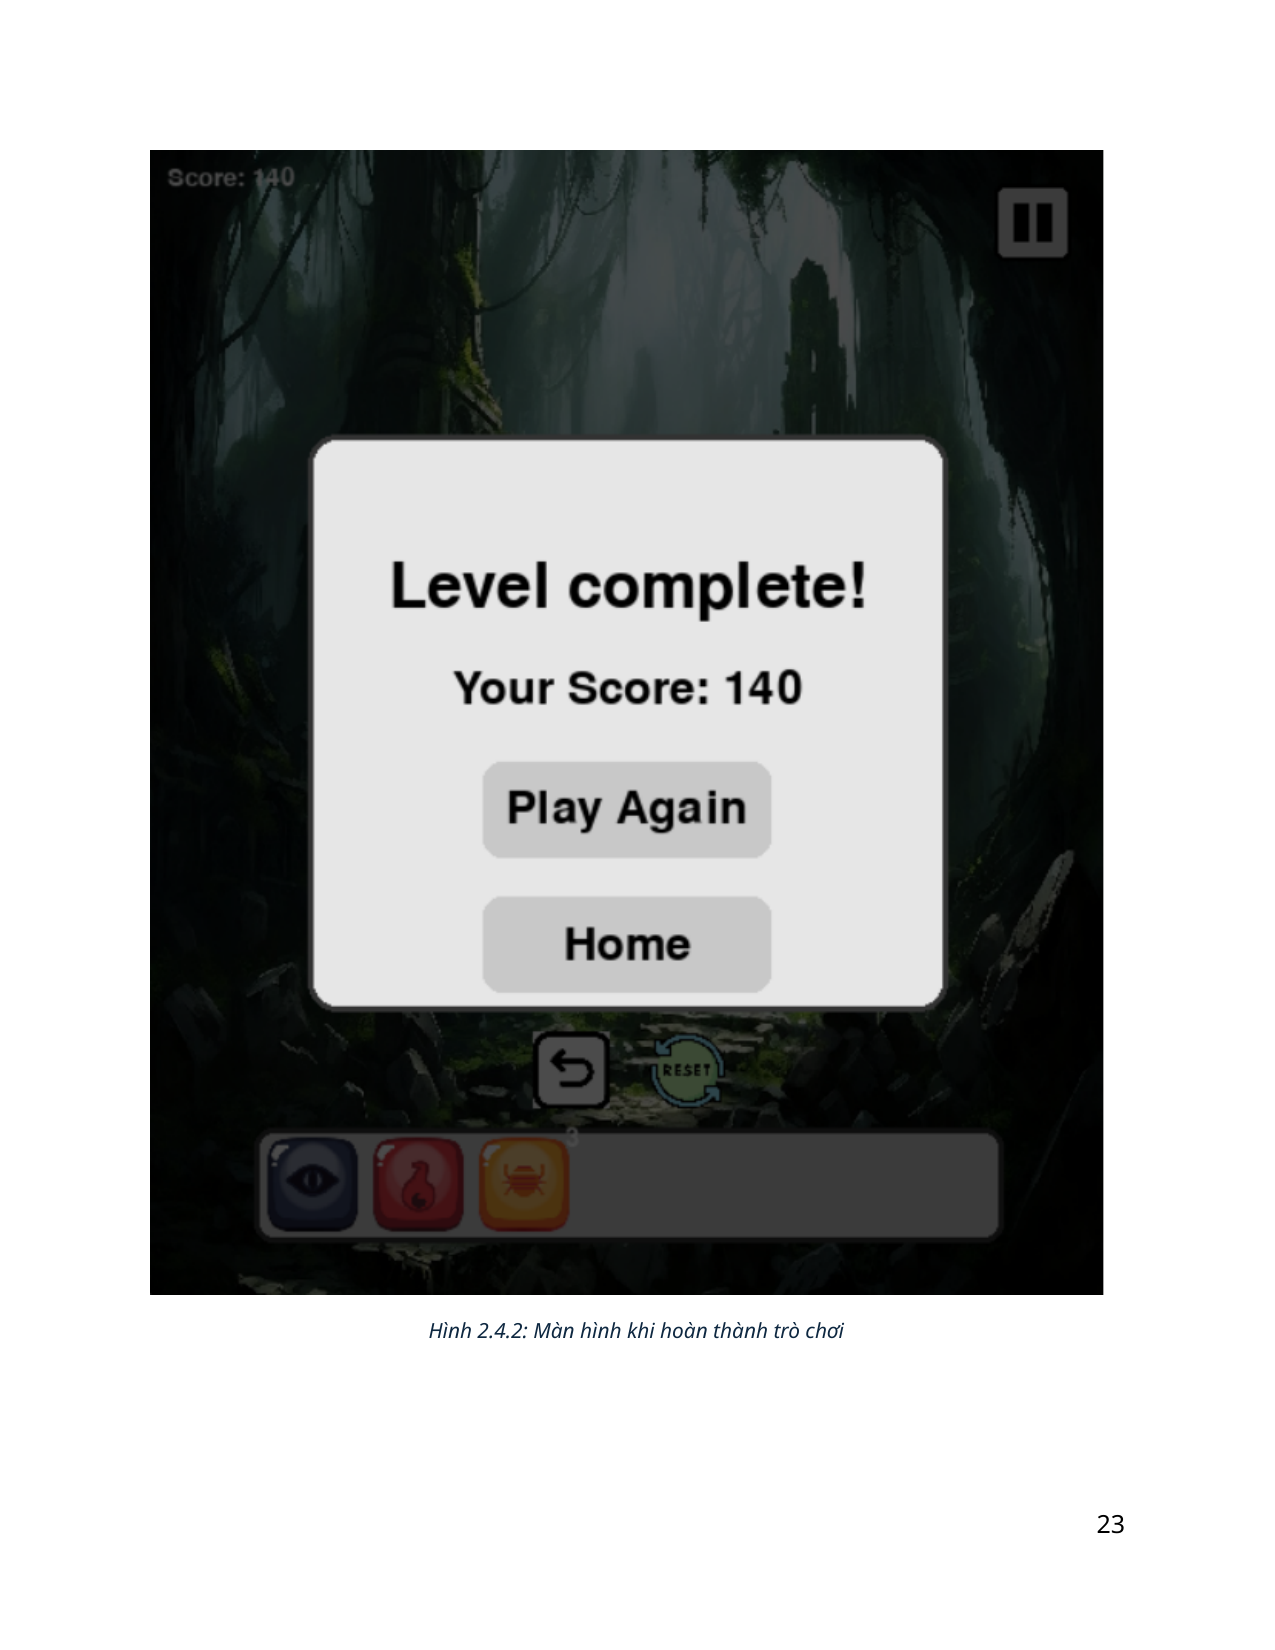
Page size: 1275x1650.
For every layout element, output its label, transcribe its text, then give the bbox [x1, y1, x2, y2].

picture [150, 150, 1104, 1295]
text Hình 2.4.2: Màn hình khi hoàn thành trò chơi [150, 1316, 1125, 1344]
